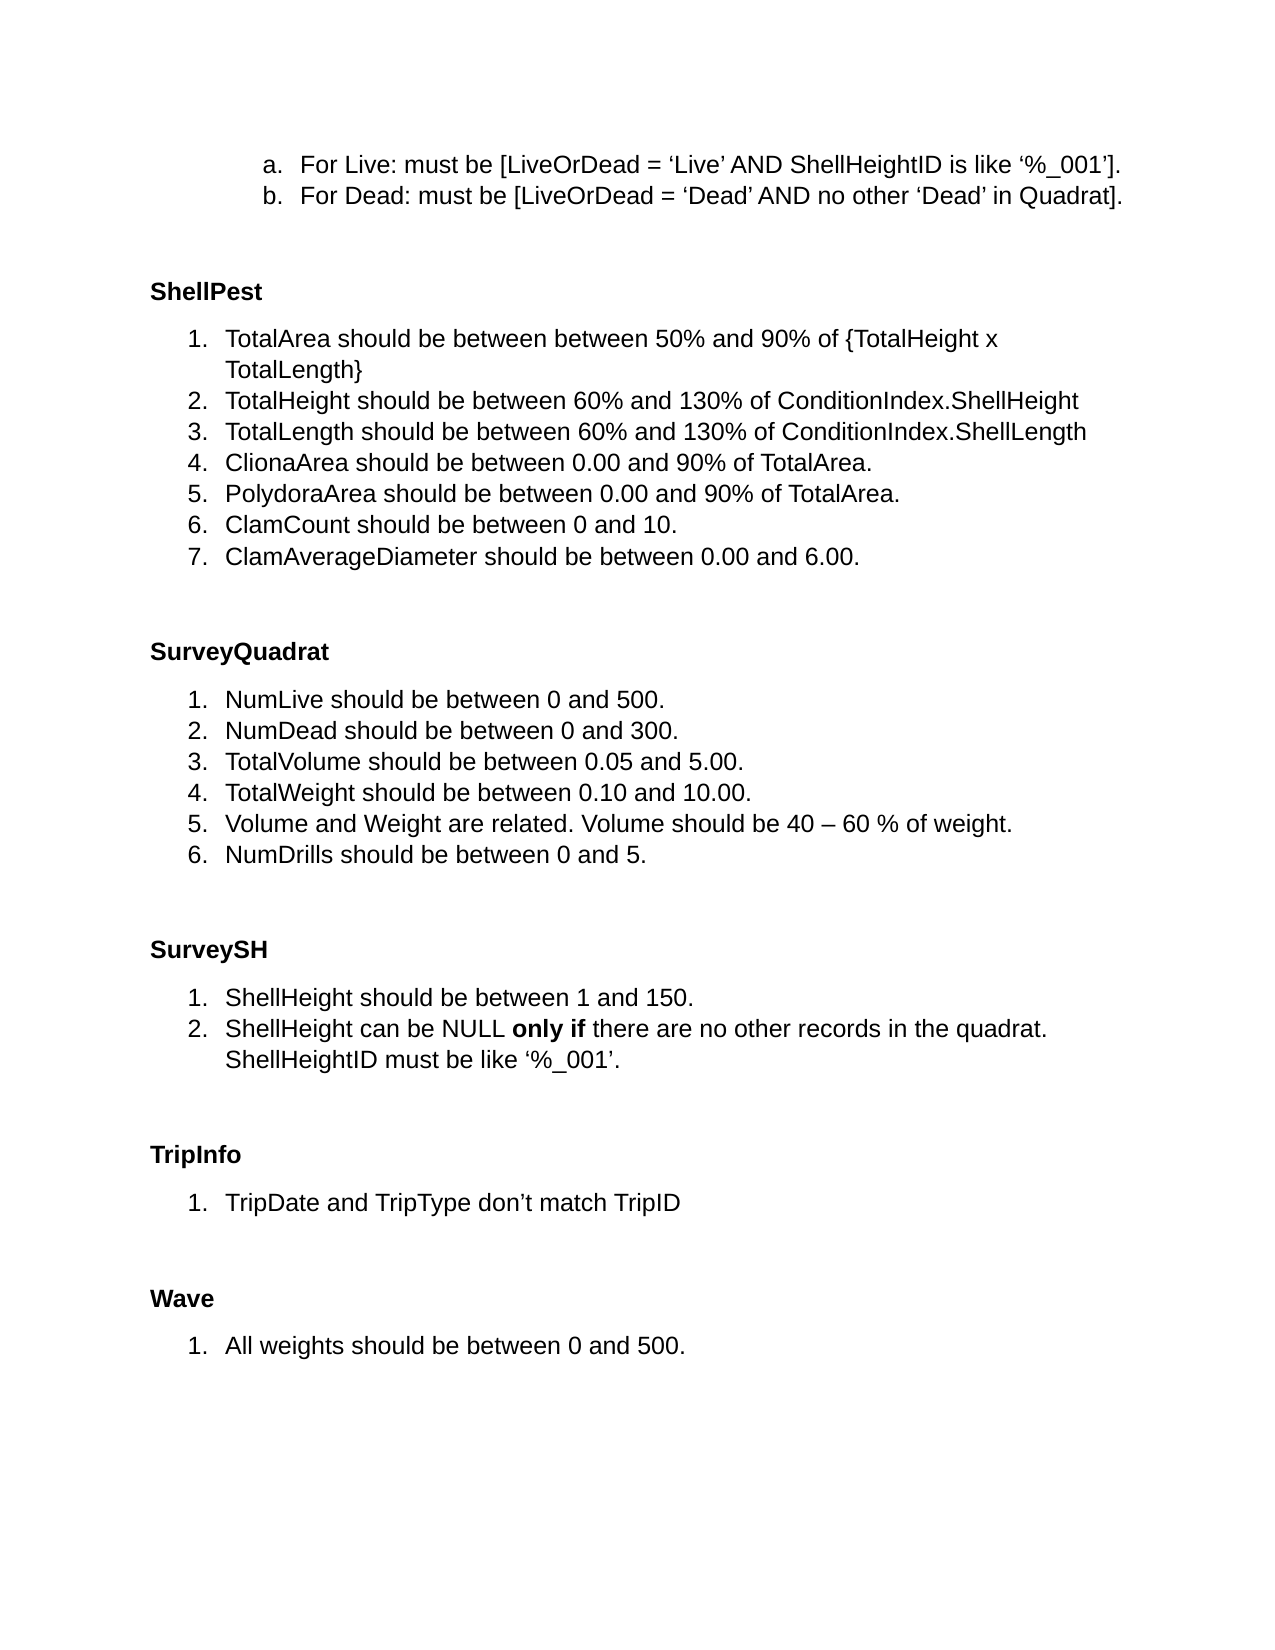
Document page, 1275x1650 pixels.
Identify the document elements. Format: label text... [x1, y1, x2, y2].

list TotalHeight should be between 60% and 130% of ConditionIndex.ShellHeight [187, 386, 1125, 415]
list TripDate and TripType don’t match TripID [187, 1188, 1125, 1217]
list ClionaArea should be between 0.00 and 90% of TotalArea. [187, 448, 1125, 477]
list ShellHeight should be between 1 and 150. [187, 983, 1125, 1012]
list For Live: must be [LiveOrDead = ‘Live’ AND ShellHeightID is like ‘%_001’]. [262, 150, 1125, 179]
list ClamCount should be between 0 and 10. [187, 510, 1125, 539]
text SurveySH [150, 935, 1125, 964]
list TotalWeight should be between 0.10 and 10.00. [187, 778, 1125, 806]
list ClamAverageDiameter should be between 0.00 and 6.00. [187, 541, 1125, 570]
list ShellHeight can be NULL only if there are no other records in the quadrat. ShellHeightID must be like ‘%_001’. [187, 1014, 1125, 1074]
text ShellPest [150, 276, 1125, 305]
list TotalLength should be between 60% and 130% of ConditionIndex.ShellLength [187, 417, 1125, 446]
list TotalArea should be between between 50% and 90% of {TotalHeight x TotalLength} [187, 324, 1125, 384]
list TotalVolume should be between 0.05 and 5.00. [187, 747, 1125, 775]
list NumLive should be between 0 and 500. [187, 684, 1125, 713]
text TripInfo [150, 1140, 1125, 1169]
list PolydoraArea should be between 0.00 and 90% of TotalArea. [187, 479, 1125, 508]
list NumDrills should be between 0 and 5. [187, 840, 1125, 868]
text SurveyQuadrat [150, 637, 1125, 666]
list NumDead should be between 0 and 300. [187, 716, 1125, 744]
list All weights should be between 0 and 500. [187, 1331, 1125, 1360]
text Wave [150, 1283, 1125, 1312]
list For Dead: must be [LiveOrDead = ‘Dead’ AND no other ‘Dead’ in Quadrat]. [262, 181, 1125, 210]
list Volume and Weight are related. Volume should be 40 – 60 % of weight. [187, 809, 1125, 837]
